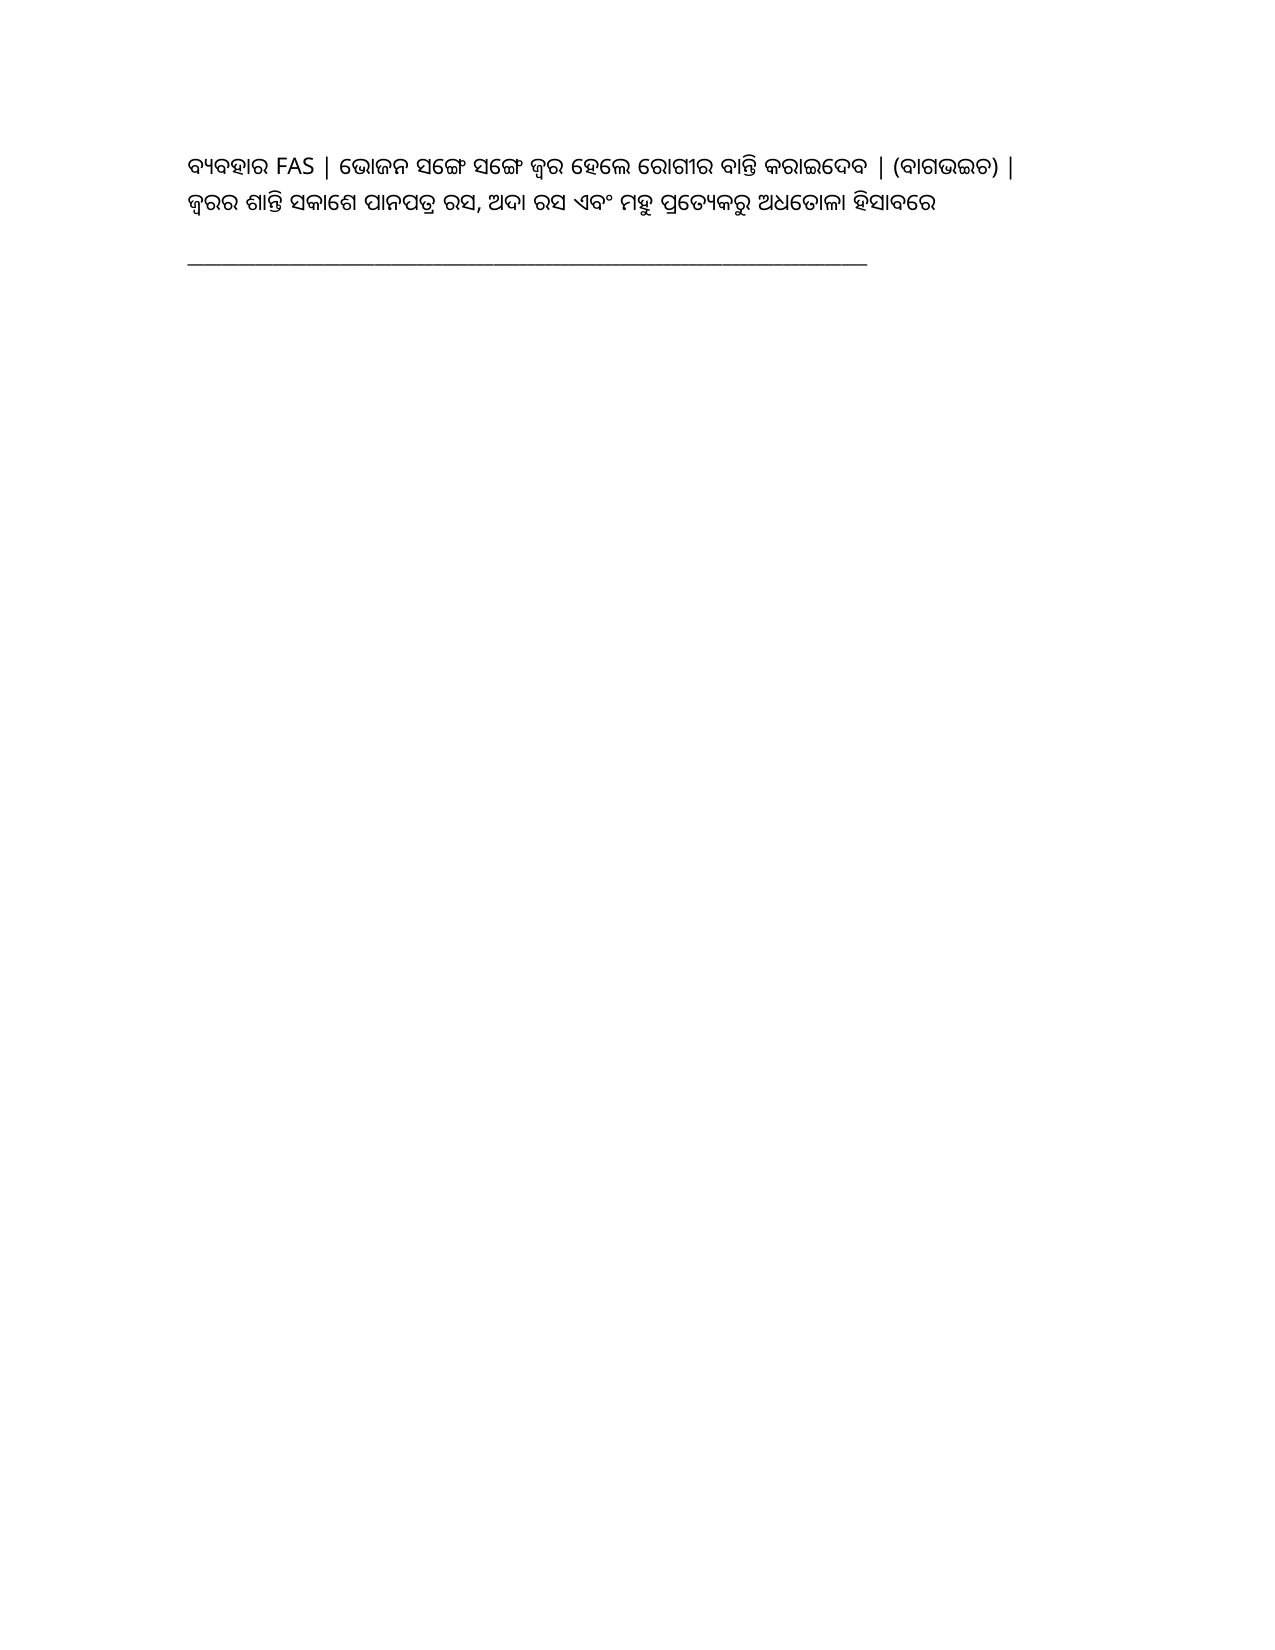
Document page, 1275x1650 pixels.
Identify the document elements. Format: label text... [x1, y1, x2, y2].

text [187, 150, 1087, 217]
text ________________________________________________________________________________ [187, 243, 1087, 269]
